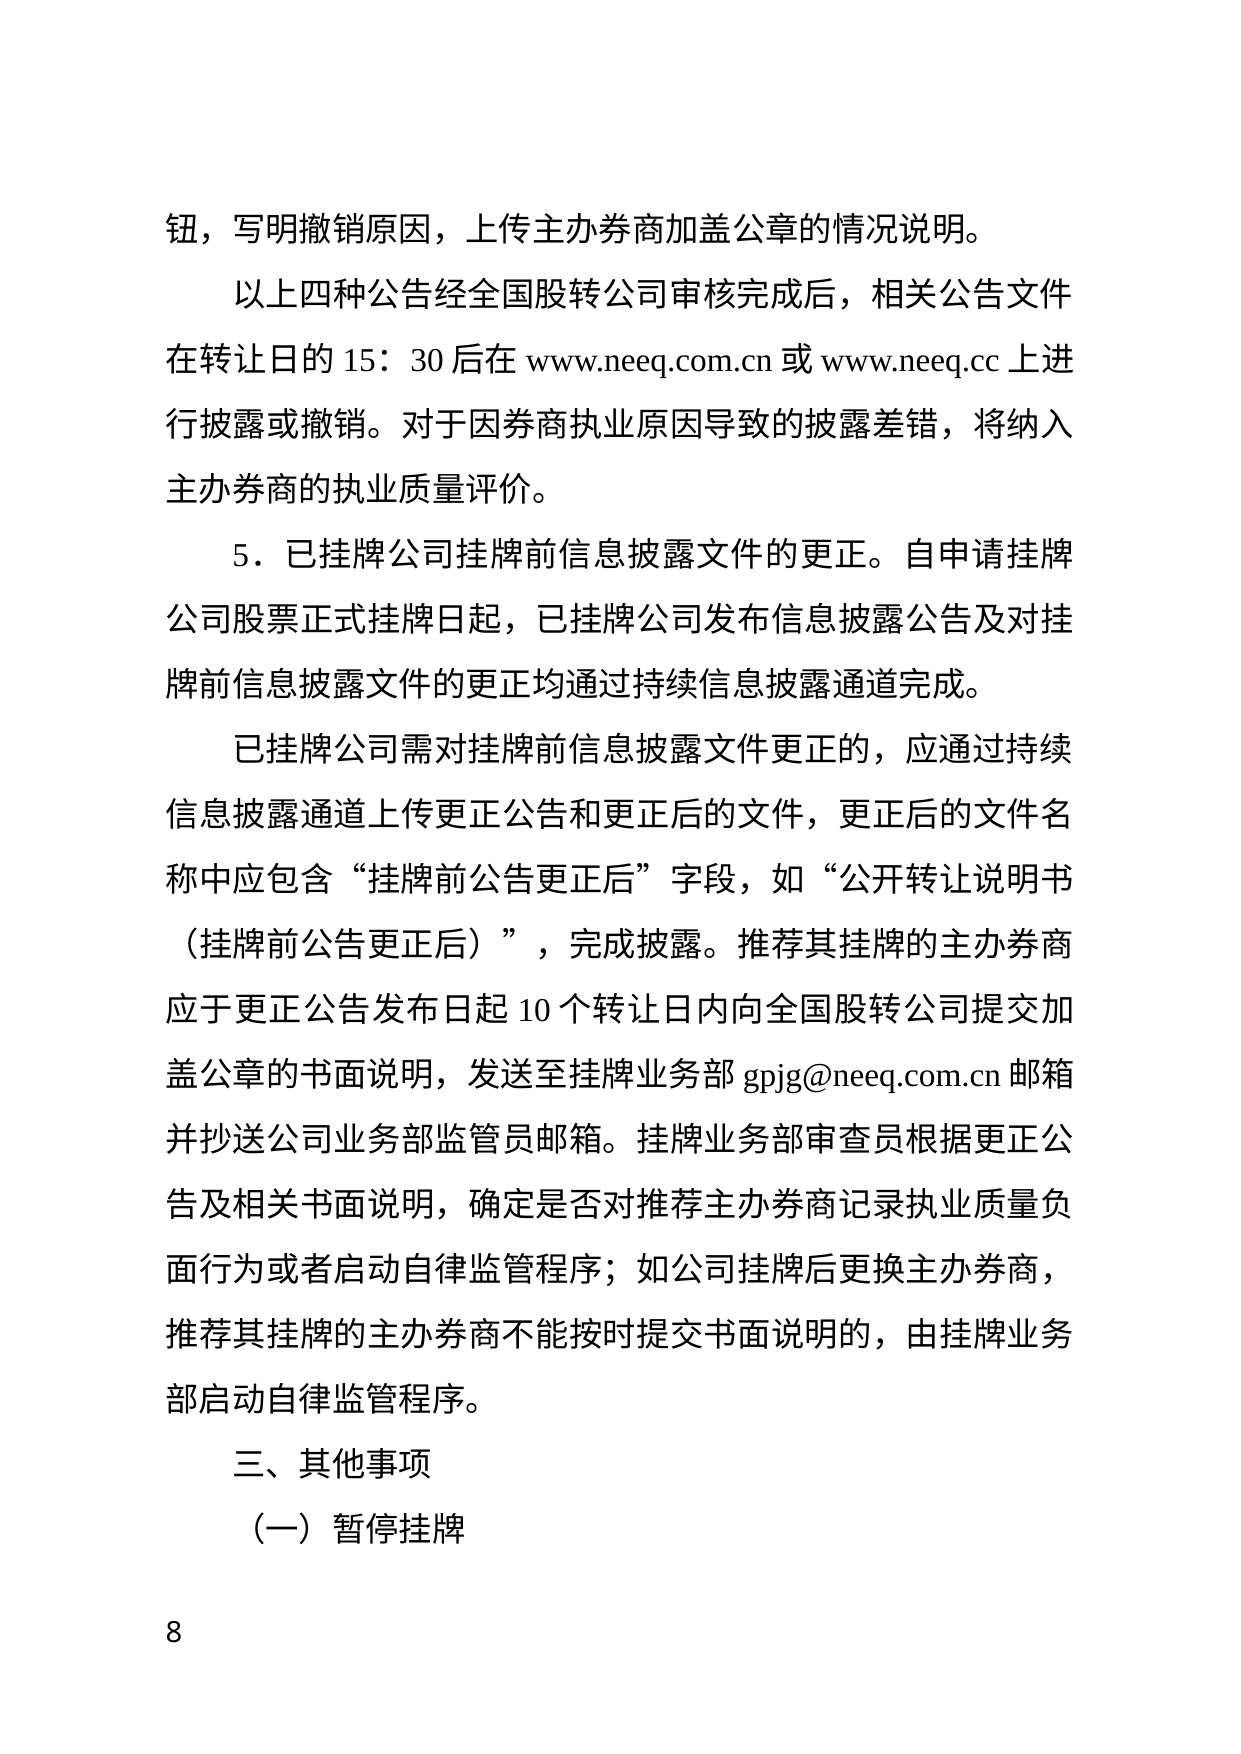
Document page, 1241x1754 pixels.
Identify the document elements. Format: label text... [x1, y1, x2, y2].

text 5．已挂牌公司挂牌前信息披露文件的更正。自申请挂牌公司股票正式挂牌日起，已挂牌公司发布信息披露公告及对挂牌前信息披露文件的更正均通过持续信息披露通道完成。 [165, 519, 1075, 714]
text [165, 194, 1075, 259]
text 已挂牌公司需对挂牌前信息披露文件更正的，应通过持续信息披露通道上传更正公告和更正后的文件，更正后的文件名称中应包含“挂牌前公告更正后”字段，如“公开转让说明书（挂牌前公告更正后）”，完成披露。推荐其挂牌的主办券商应于更正公告发布日起10个转让日内向全国股转公司提交加盖公章的书面说明，发送至挂牌业务部gpjg@neeq.com.cn邮箱并抄送公司业务部监管员邮箱。挂牌业务部审查员根据更正公告及相关书面说明，确定是否对推荐主办券商记录执业质量负面行为或者启动自律监管程序；如公司挂牌后更换主办券商，推荐其挂牌的主办券商不能按时提交书面说明的，由挂牌业务部启动自律监管程序。 [165, 714, 1075, 1429]
text （一）暂停挂牌 [165, 1494, 1075, 1559]
text 三、其他事项 [165, 1429, 1075, 1494]
text 以上四种公告经全国股转公司审核完成后，相关公告文件在转让日的15：30后在www.neeq.com.cn或www.neeq.cc上进行披露或撤销。对于因券商执业原因导致的披露差错，将纳入主办券商的执业质量评价。 [165, 259, 1075, 519]
